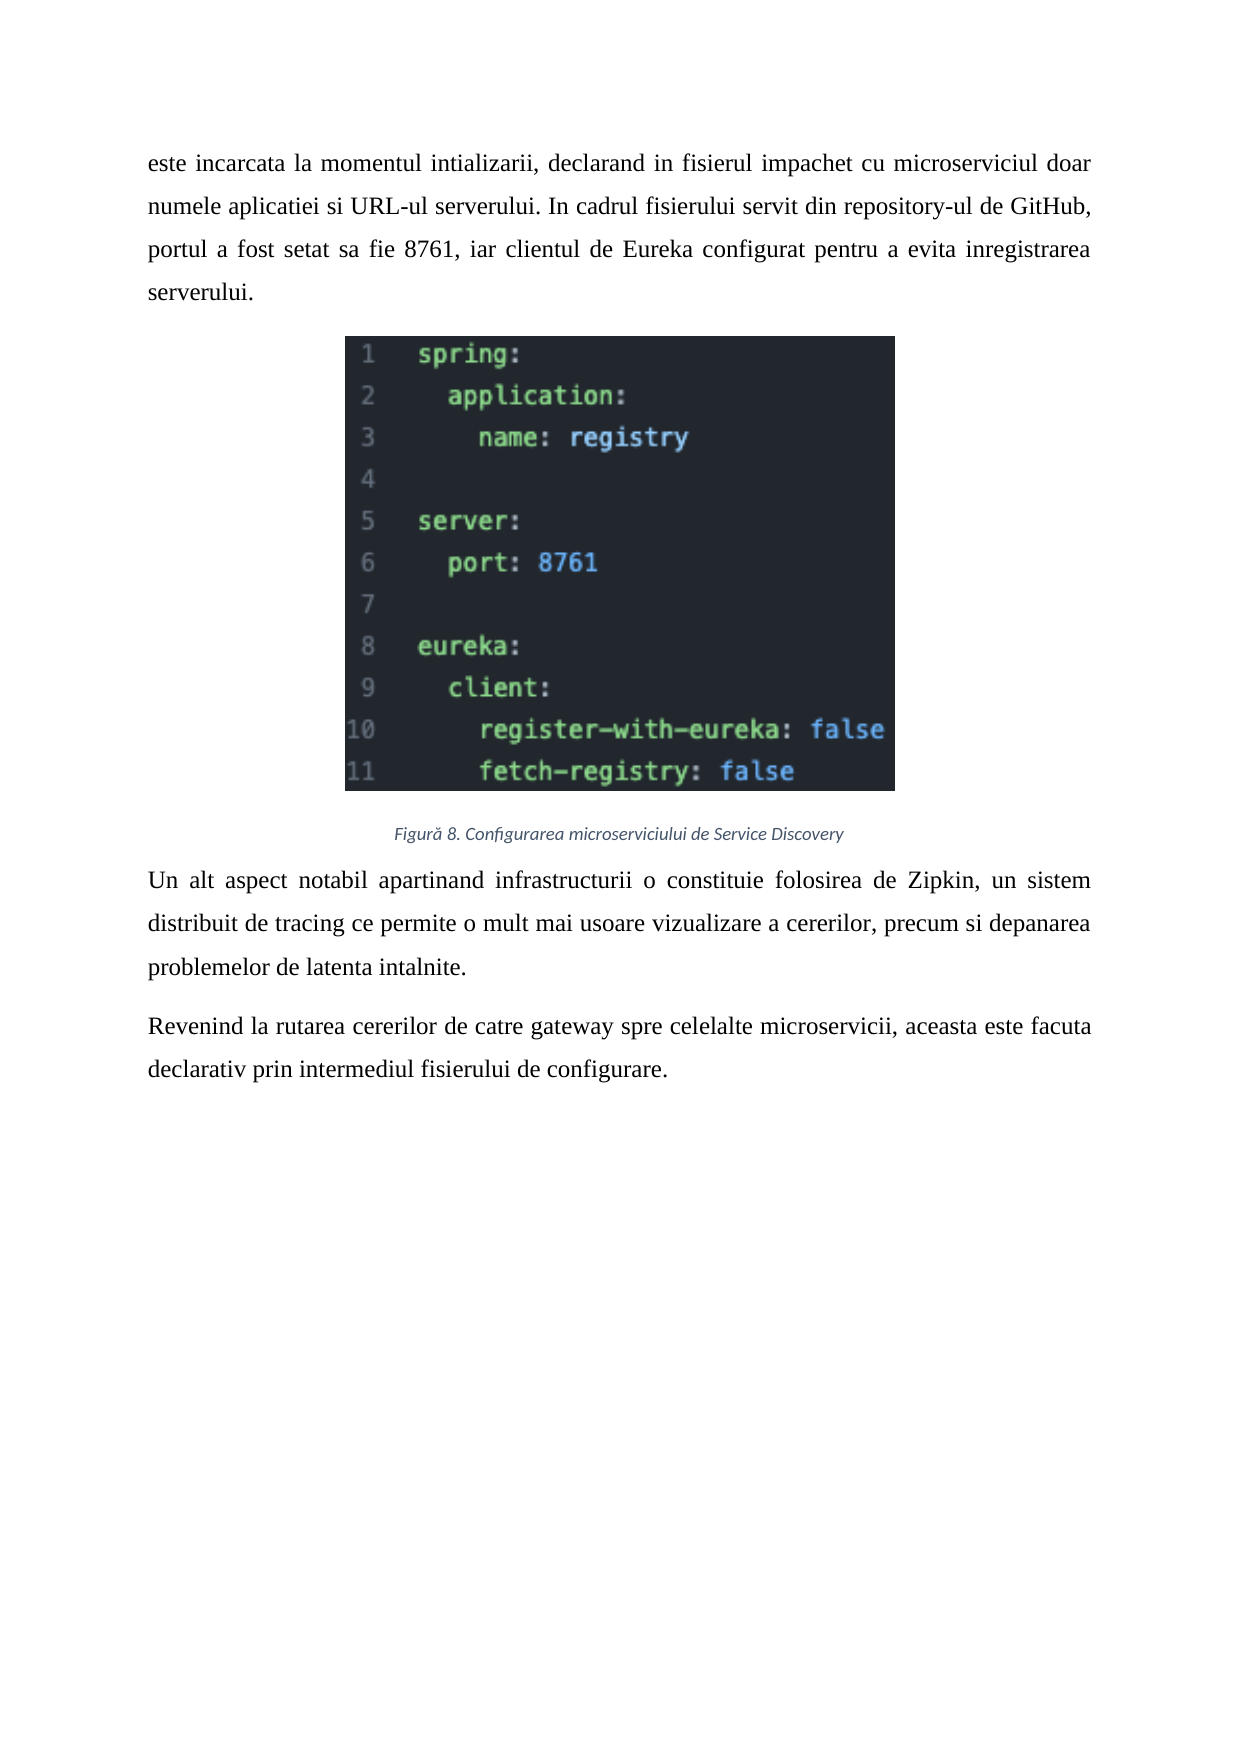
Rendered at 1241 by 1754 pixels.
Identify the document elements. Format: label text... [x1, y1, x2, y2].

text Revenind la rutarea cererilor de catre gateway spre celelalte microservicii, aceasta este facuta declarativ prin intermediul fisierului de configurare. [148, 1011, 1092, 1083]
text Un alt aspect notabil apartinand infrastructurii o constituie folosirea de Zipkin, un sistem distribuit de tracing ce permite o mult mai usoare vizualizare a cererilor, precum si depanarea problemelor de latenta intalnite. [148, 865, 1092, 980]
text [148, 148, 1092, 306]
picture [345, 336, 895, 791]
text Figură 8. Configurarea microserviciului de Service Discovery [148, 822, 1092, 844]
